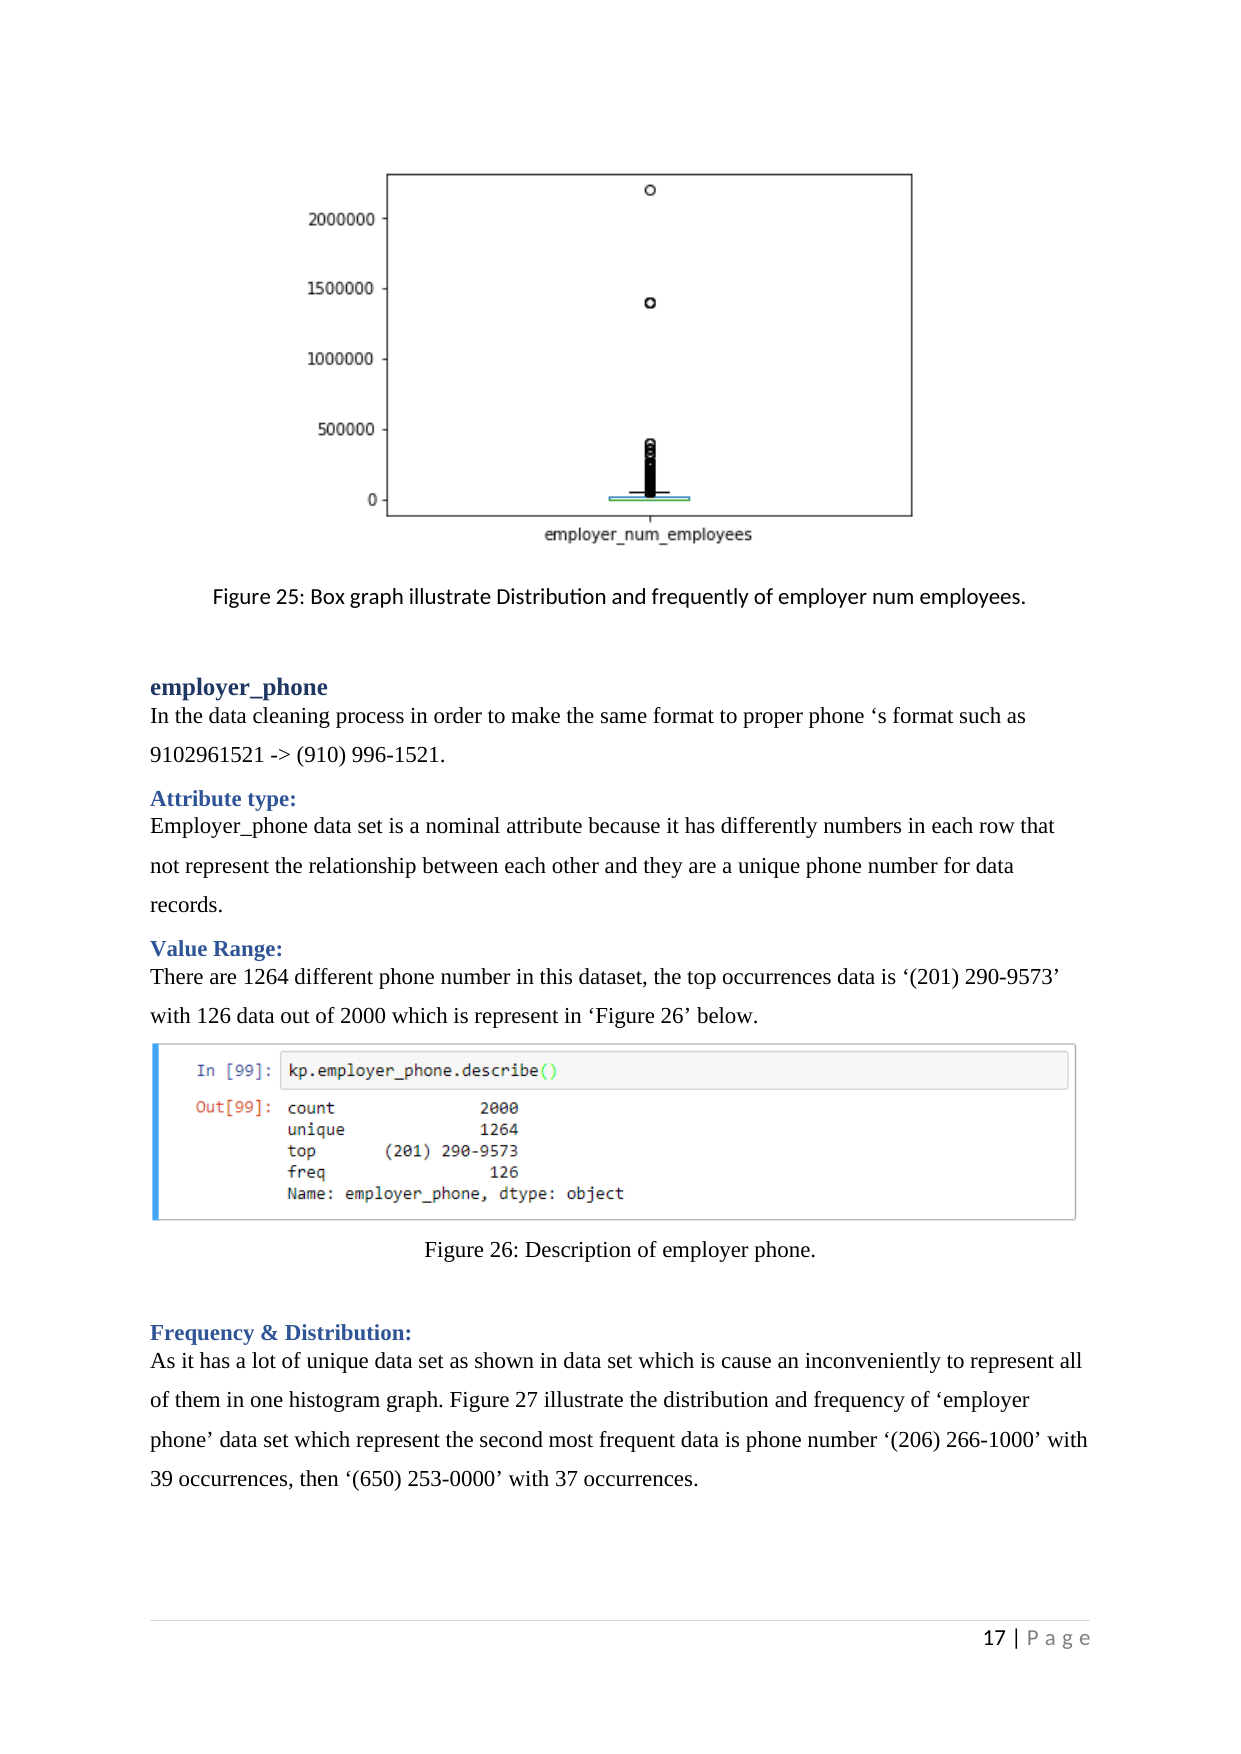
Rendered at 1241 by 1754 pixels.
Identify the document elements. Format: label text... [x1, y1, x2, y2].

text As it has a lot of unique data set as shown in data set which is cause an inconveniently to represent all of them in one histogram graph. Figure 27 illustrate the distribution and frequency of ‘employer phone’ data set which represent the second most frequent data is phone number ‘(206) 266-1000’ with 39 occurrences, then ‘(650) 253-0000’ with 37 occurrences. [150, 1347, 1090, 1492]
text Figure 25: Box graph illustrate Distribution and frequently of employer num employees. [150, 582, 1090, 610]
subtitle employer_phone [150, 672, 1090, 701]
picture [150, 1041, 1089, 1223]
text Figure 26: Description of employer phone. [150, 1236, 1090, 1262]
subtitle Attribute type: [150, 785, 1090, 811]
text Employer_phone data set is a nominal attribute because it has differently numbers in each row that not represent the relationship between each other and they are a unique phone number for data records. [150, 813, 1090, 918]
subtitle Value Range: [150, 935, 1090, 962]
text In the data cleaning process in order to make the same format to proper phone ‘s format such as 9102961521 -> (910) 996-1521. [150, 702, 1090, 768]
text There are 1264 different phone number in this dataset, the top occurrences data is ‘(201) 290-9573’ with 126 data out of 2000 which is represent in ‘Figure 26’ below. [150, 963, 1090, 1029]
subtitle Frequency & Distribution: [150, 1319, 1090, 1346]
picture [299, 150, 941, 564]
